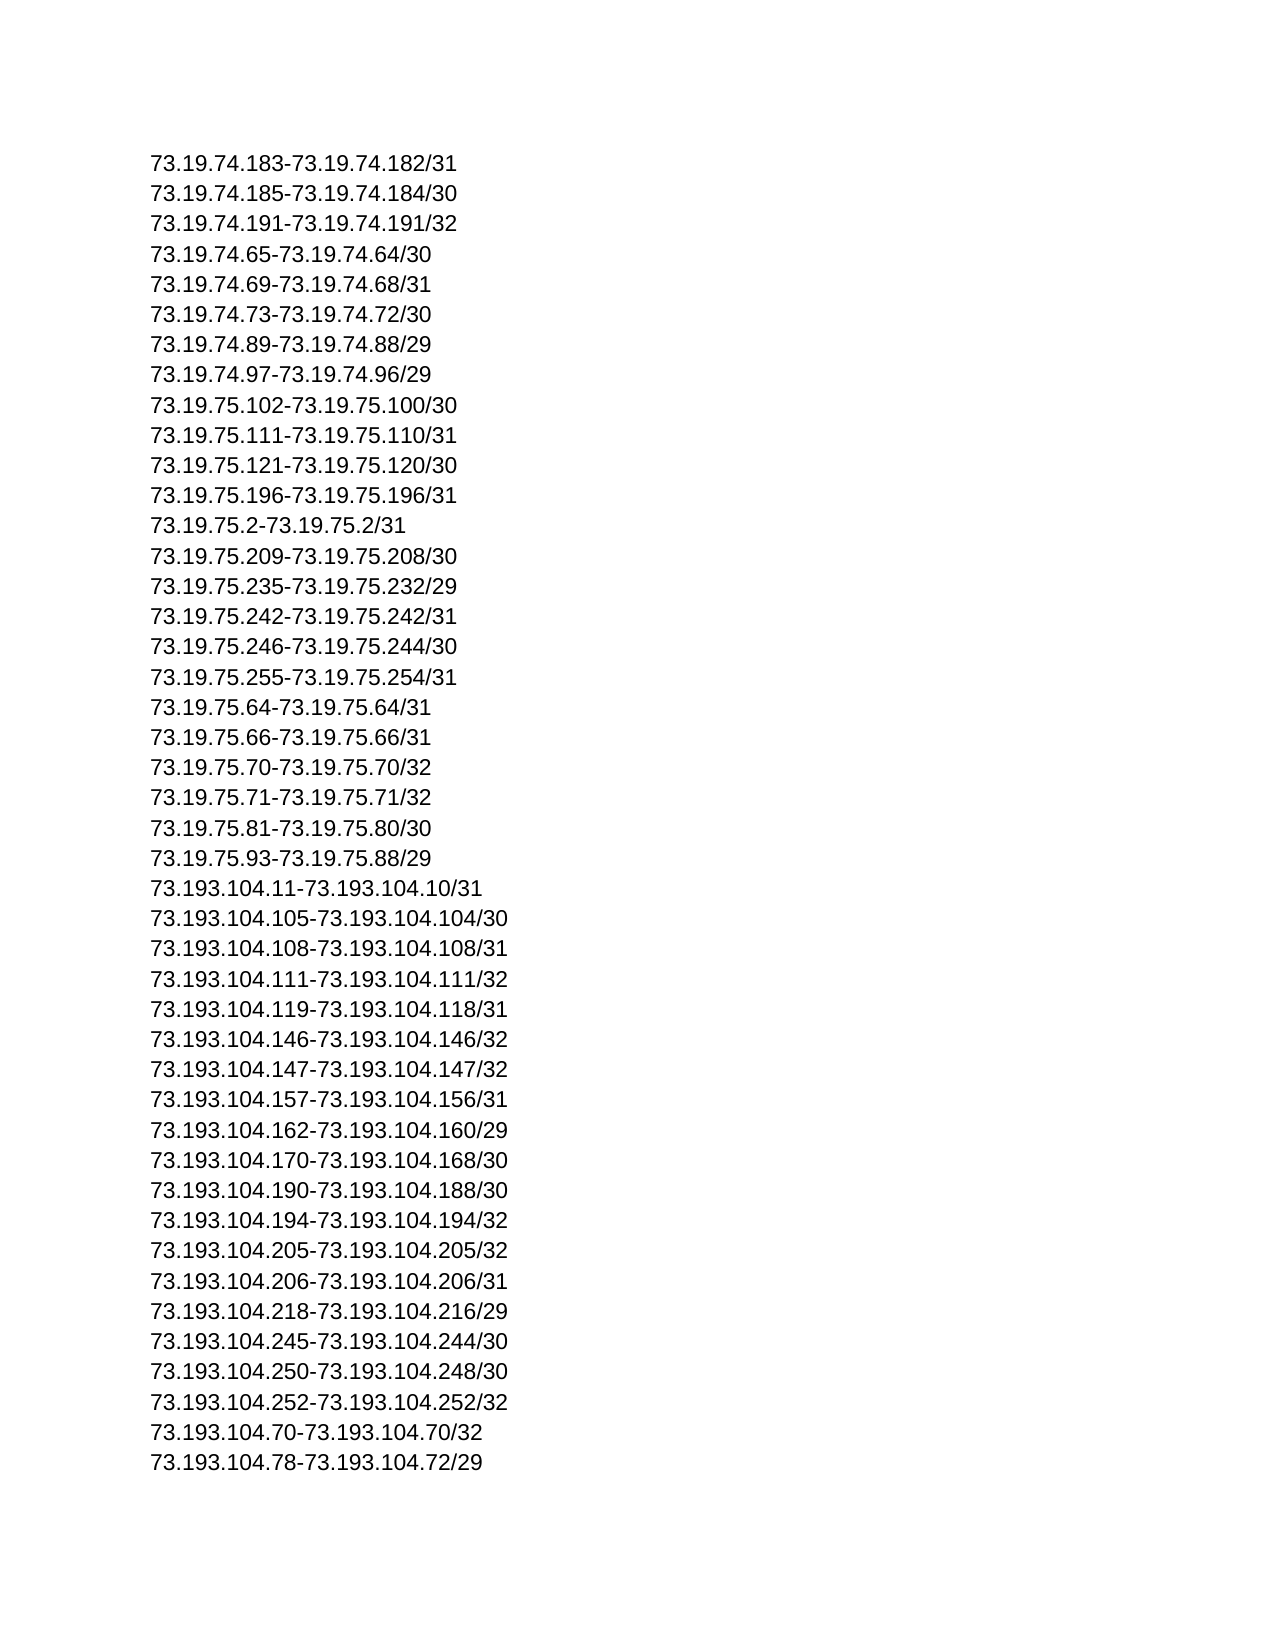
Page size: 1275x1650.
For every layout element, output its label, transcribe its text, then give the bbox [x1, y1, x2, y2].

text 73.19.75.102-73.19.75.100/30 [150, 392, 1125, 418]
text 73.19.75.93-73.19.75.88/29 [150, 845, 1125, 871]
text 73.193.104.205-73.193.104.205/32 [150, 1237, 1125, 1264]
text 73.19.74.183-73.19.74.182/31 [150, 150, 1125, 176]
text 73.193.104.111-73.193.104.111/32 [150, 966, 1125, 992]
text 73.19.74.65-73.19.74.64/30 [150, 241, 1125, 267]
text 73.19.75.81-73.19.75.80/30 [150, 814, 1125, 841]
text 73.19.74.69-73.19.74.68/31 [150, 271, 1125, 297]
text 73.193.104.157-73.193.104.156/31 [150, 1086, 1125, 1113]
text 73.19.75.111-73.19.75.110/31 [150, 422, 1125, 448]
text 73.19.75.255-73.19.75.254/31 [150, 663, 1125, 690]
text 73.19.75.70-73.19.75.70/32 [150, 754, 1125, 781]
text 73.19.75.196-73.19.75.196/31 [150, 482, 1125, 509]
text 73.193.104.218-73.193.104.216/29 [150, 1298, 1125, 1324]
text 73.19.74.89-73.19.74.88/29 [150, 331, 1125, 358]
text 73.19.75.64-73.19.75.64/31 [150, 694, 1125, 720]
text 73.19.75.121-73.19.75.120/30 [150, 452, 1125, 478]
text 73.19.75.235-73.19.75.232/29 [150, 573, 1125, 599]
text 73.19.75.209-73.19.75.208/30 [150, 543, 1125, 569]
text 73.193.104.194-73.193.104.194/32 [150, 1207, 1125, 1234]
text 73.19.75.66-73.19.75.66/31 [150, 724, 1125, 750]
text 73.193.104.190-73.193.104.188/30 [150, 1177, 1125, 1203]
text 73.193.104.162-73.193.104.160/29 [150, 1117, 1125, 1143]
text 73.193.104.119-73.193.104.118/31 [150, 996, 1125, 1022]
text 73.193.104.78-73.193.104.72/29 [150, 1449, 1125, 1475]
text 73.193.104.206-73.193.104.206/31 [150, 1268, 1125, 1294]
text 73.193.104.252-73.193.104.252/32 [150, 1388, 1125, 1415]
text 73.19.75.242-73.19.75.242/31 [150, 603, 1125, 629]
text 73.19.74.185-73.19.74.184/30 [150, 180, 1125, 207]
text 73.193.104.245-73.193.104.244/30 [150, 1328, 1125, 1354]
text 73.19.75.71-73.19.75.71/32 [150, 784, 1125, 811]
text 73.193.104.250-73.193.104.248/30 [150, 1358, 1125, 1385]
text 73.19.74.97-73.19.74.96/29 [150, 361, 1125, 388]
text 73.193.104.170-73.193.104.168/30 [150, 1147, 1125, 1173]
text 73.19.74.191-73.19.74.191/32 [150, 210, 1125, 237]
text 73.193.104.70-73.193.104.70/32 [150, 1419, 1125, 1445]
text 73.193.104.146-73.193.104.146/32 [150, 1026, 1125, 1052]
text 73.19.75.246-73.19.75.244/30 [150, 633, 1125, 660]
text 73.193.104.108-73.193.104.108/31 [150, 935, 1125, 962]
text 73.19.75.2-73.19.75.2/31 [150, 512, 1125, 539]
text 73.193.104.11-73.193.104.10/31 [150, 875, 1125, 901]
text 73.19.74.73-73.19.74.72/30 [150, 301, 1125, 327]
text 73.193.104.105-73.193.104.104/30 [150, 905, 1125, 932]
text 73.193.104.147-73.193.104.147/32 [150, 1056, 1125, 1083]
